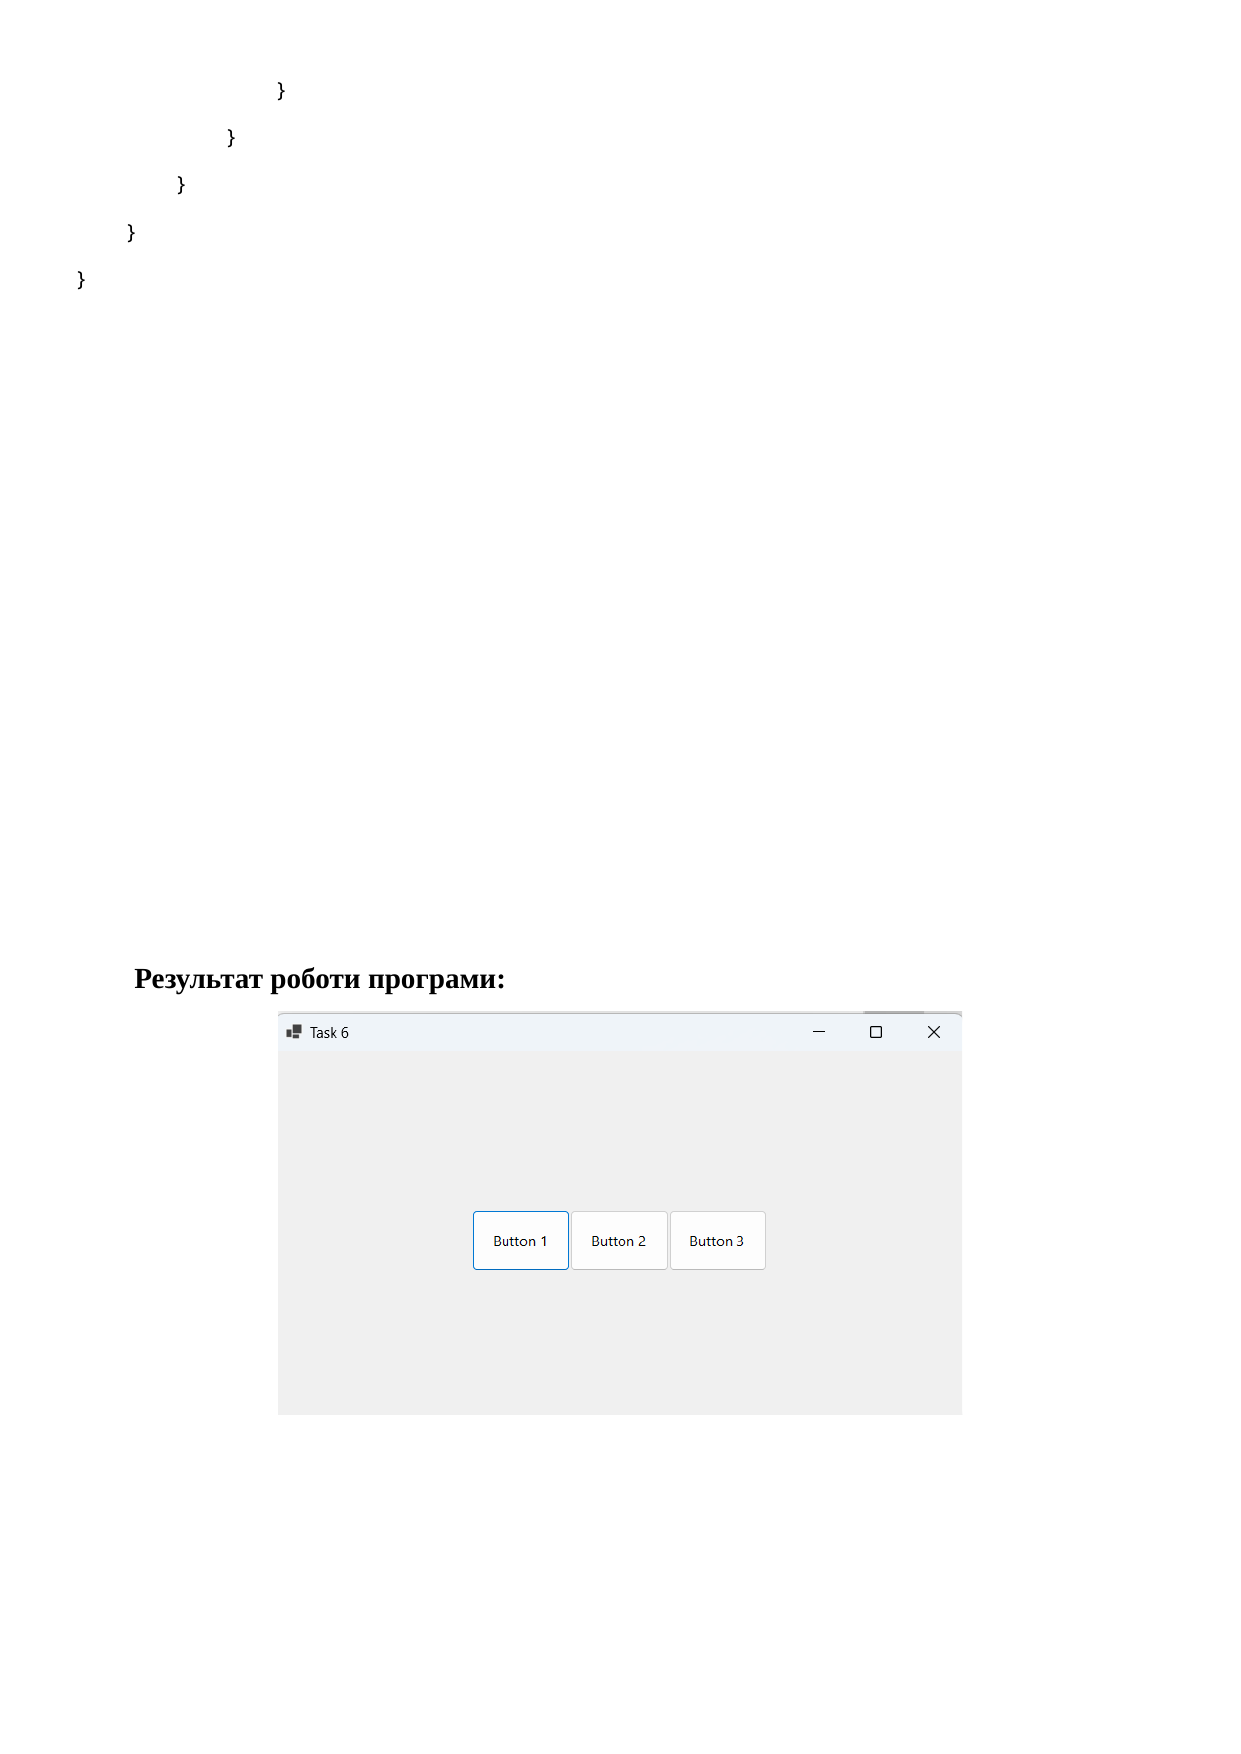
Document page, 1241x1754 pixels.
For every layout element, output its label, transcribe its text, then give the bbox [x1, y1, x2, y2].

text } [75, 217, 1165, 245]
text Результат роботи програми: [75, 961, 1165, 994]
text } [75, 75, 1165, 103]
text } [75, 264, 1165, 293]
picture [278, 1011, 963, 1415]
text } [75, 122, 1165, 151]
text } [75, 169, 1165, 198]
